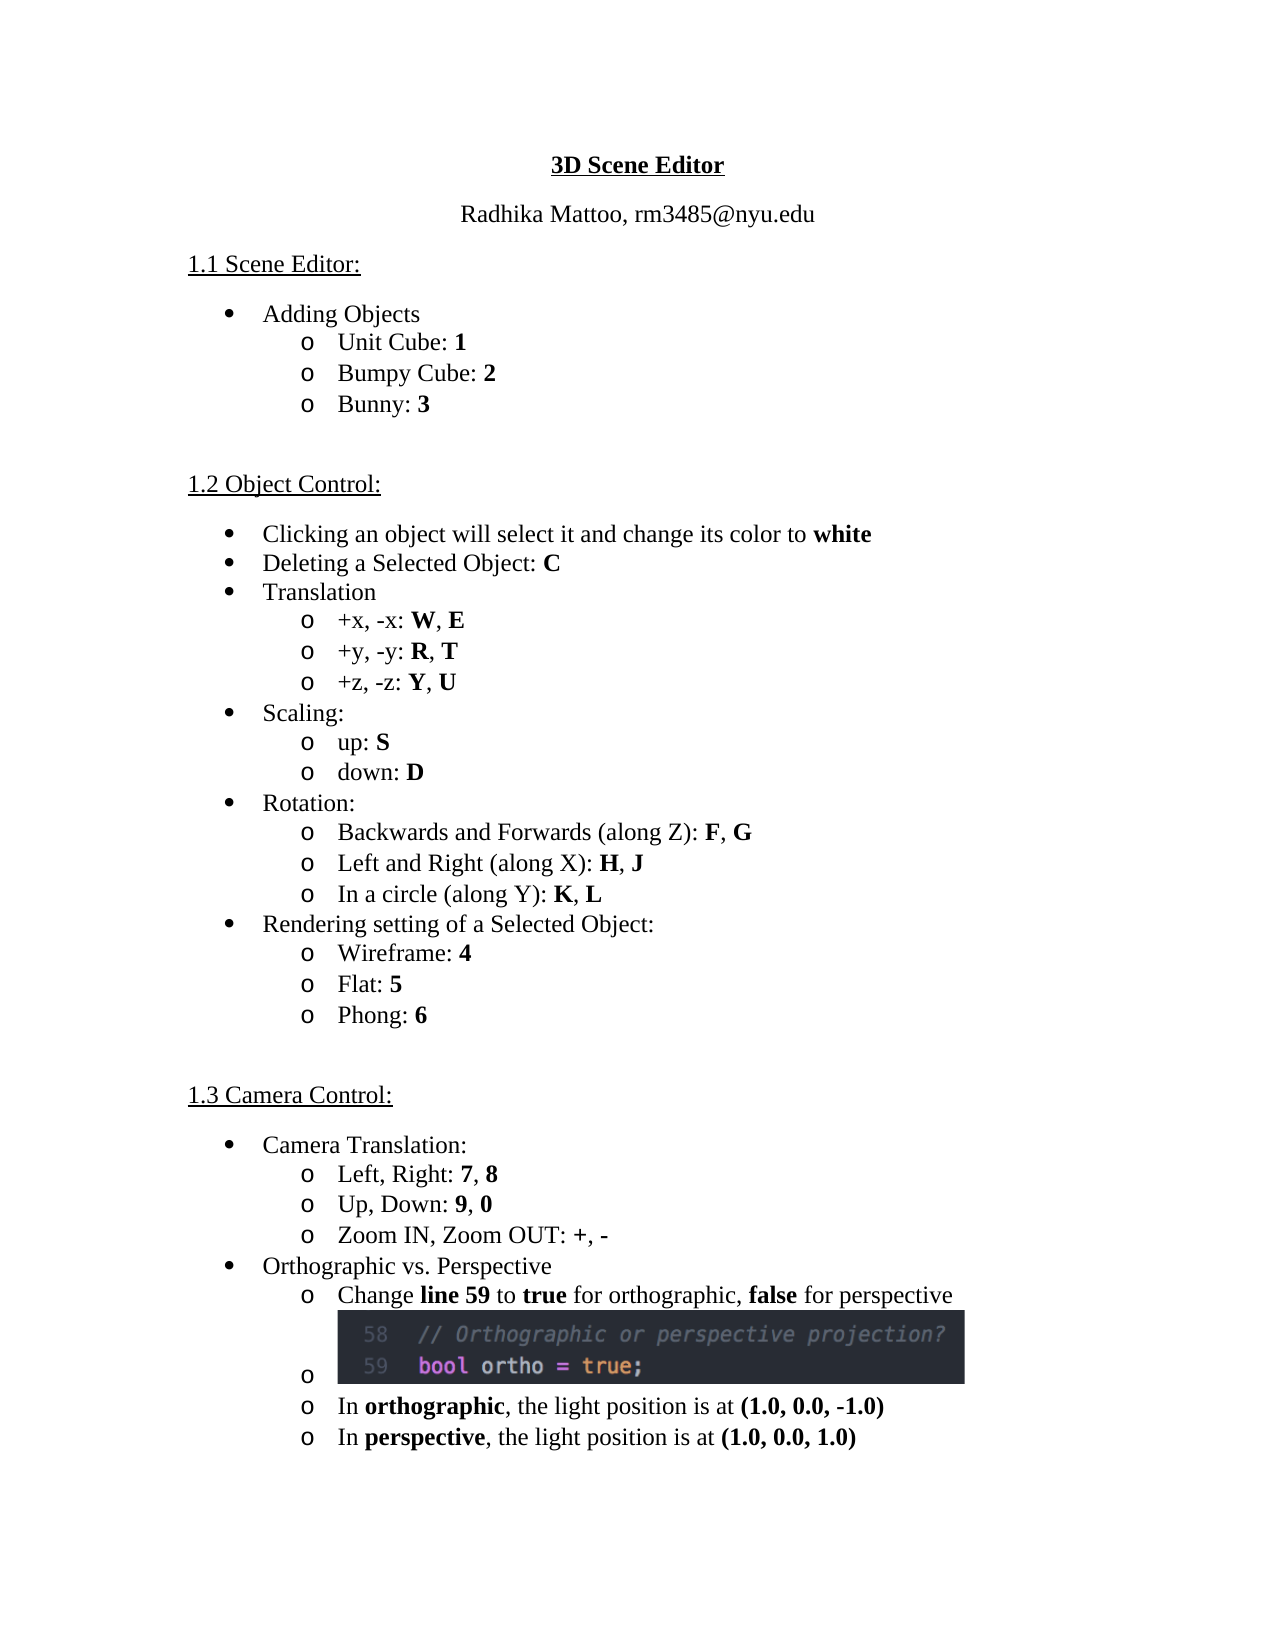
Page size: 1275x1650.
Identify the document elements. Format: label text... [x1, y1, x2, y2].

list Flat: 5 [300, 969, 1087, 1000]
list Left, Right: 7, 8 [300, 1159, 1087, 1189]
list Orthographic vs. Perspective [225, 1251, 1087, 1280]
list In perspective, the light position is at (1.0, 0.0, 1.0) [300, 1422, 1087, 1453]
list Deleting a Selected Object: C [225, 548, 1087, 577]
text 1.2 Object Control: [187, 469, 1087, 498]
list down: D [300, 757, 1087, 788]
list Wireframe: 4 [300, 938, 1087, 969]
list up: S [300, 727, 1087, 757]
list Scaling: [225, 698, 1087, 727]
picture [337, 1310, 965, 1384]
list In orthographic, the light position is at (1.0, 0.0, -1.0) [300, 1391, 1087, 1422]
list +x, -x: W, E [300, 605, 1087, 636]
list +y, -y: R, T [300, 636, 1087, 667]
list Clicking an object will select it and change its color to white [225, 519, 1087, 548]
list Adding Objects [225, 299, 1087, 327]
list Zoom IN, Zoom OUT: +, - [300, 1220, 1087, 1251]
list Translation [225, 577, 1087, 605]
list Backwards and Forwards (along Z): F, G [300, 817, 1087, 848]
list Change line 59 to true for orthographic, false for perspective [300, 1280, 1087, 1311]
list Phong: 6 [300, 1000, 1087, 1031]
text 3D Scene Editor [187, 150, 1087, 179]
list Bunny: 3 [300, 389, 1087, 420]
list Rotation: [225, 788, 1087, 817]
text 1.1 Scene Editor: [187, 249, 1087, 278]
list Up, Down: 9, 0 [300, 1189, 1087, 1220]
list +z, -z: Y, U [300, 667, 1087, 698]
text 1.3 Camera Control: [187, 1080, 1087, 1109]
list Left and Right (along X): H, J [300, 848, 1087, 879]
list In a circle (along Y): K, L [300, 879, 1087, 909]
list Unit Cube: 1 [300, 327, 1087, 358]
list Camera Translation: [225, 1130, 1087, 1159]
list Rendering setting of a Selected Object: [225, 909, 1087, 938]
list Bumpy Cube: 2 [300, 358, 1087, 389]
text Radhika Mattoo, rm3485@nyu.edu [187, 199, 1087, 228]
